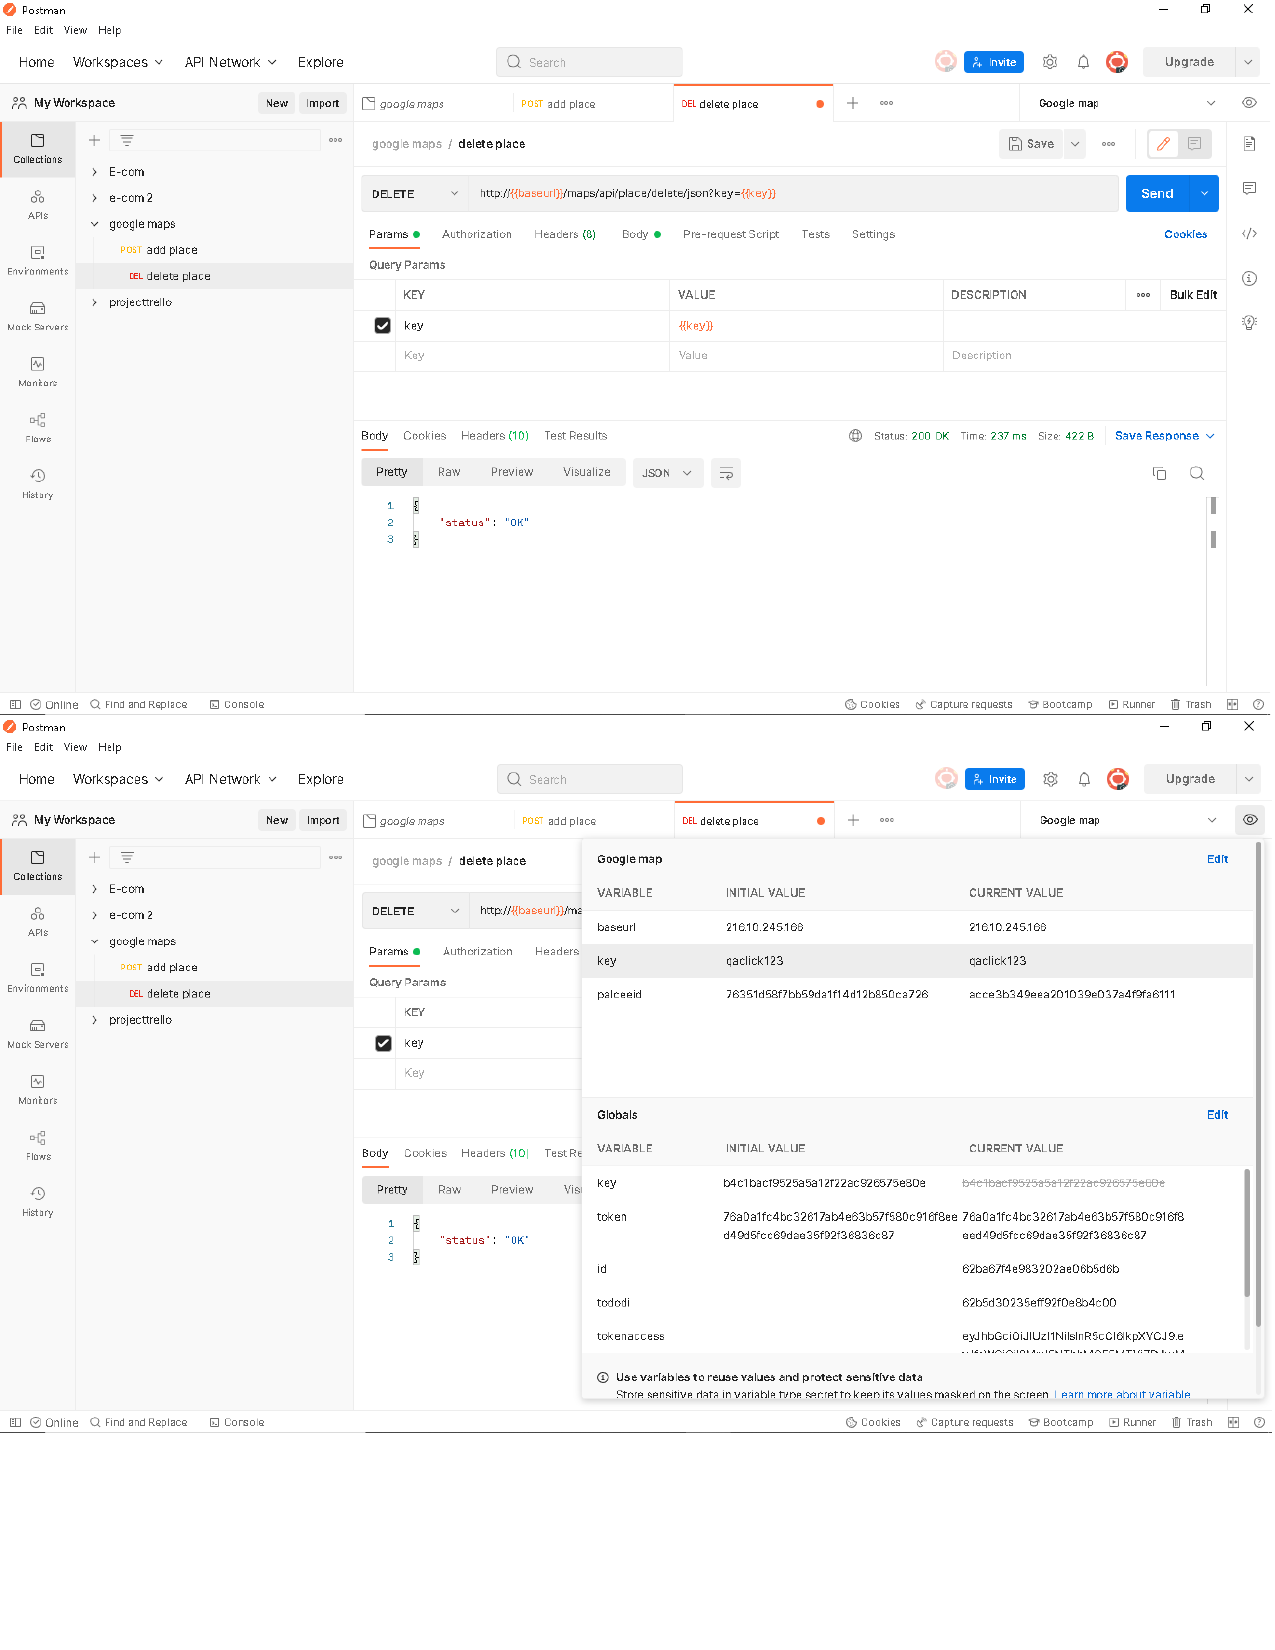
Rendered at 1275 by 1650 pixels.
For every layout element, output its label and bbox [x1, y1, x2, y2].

picture [0, 716, 1272, 1433]
picture [0, 0, 1271, 715]
